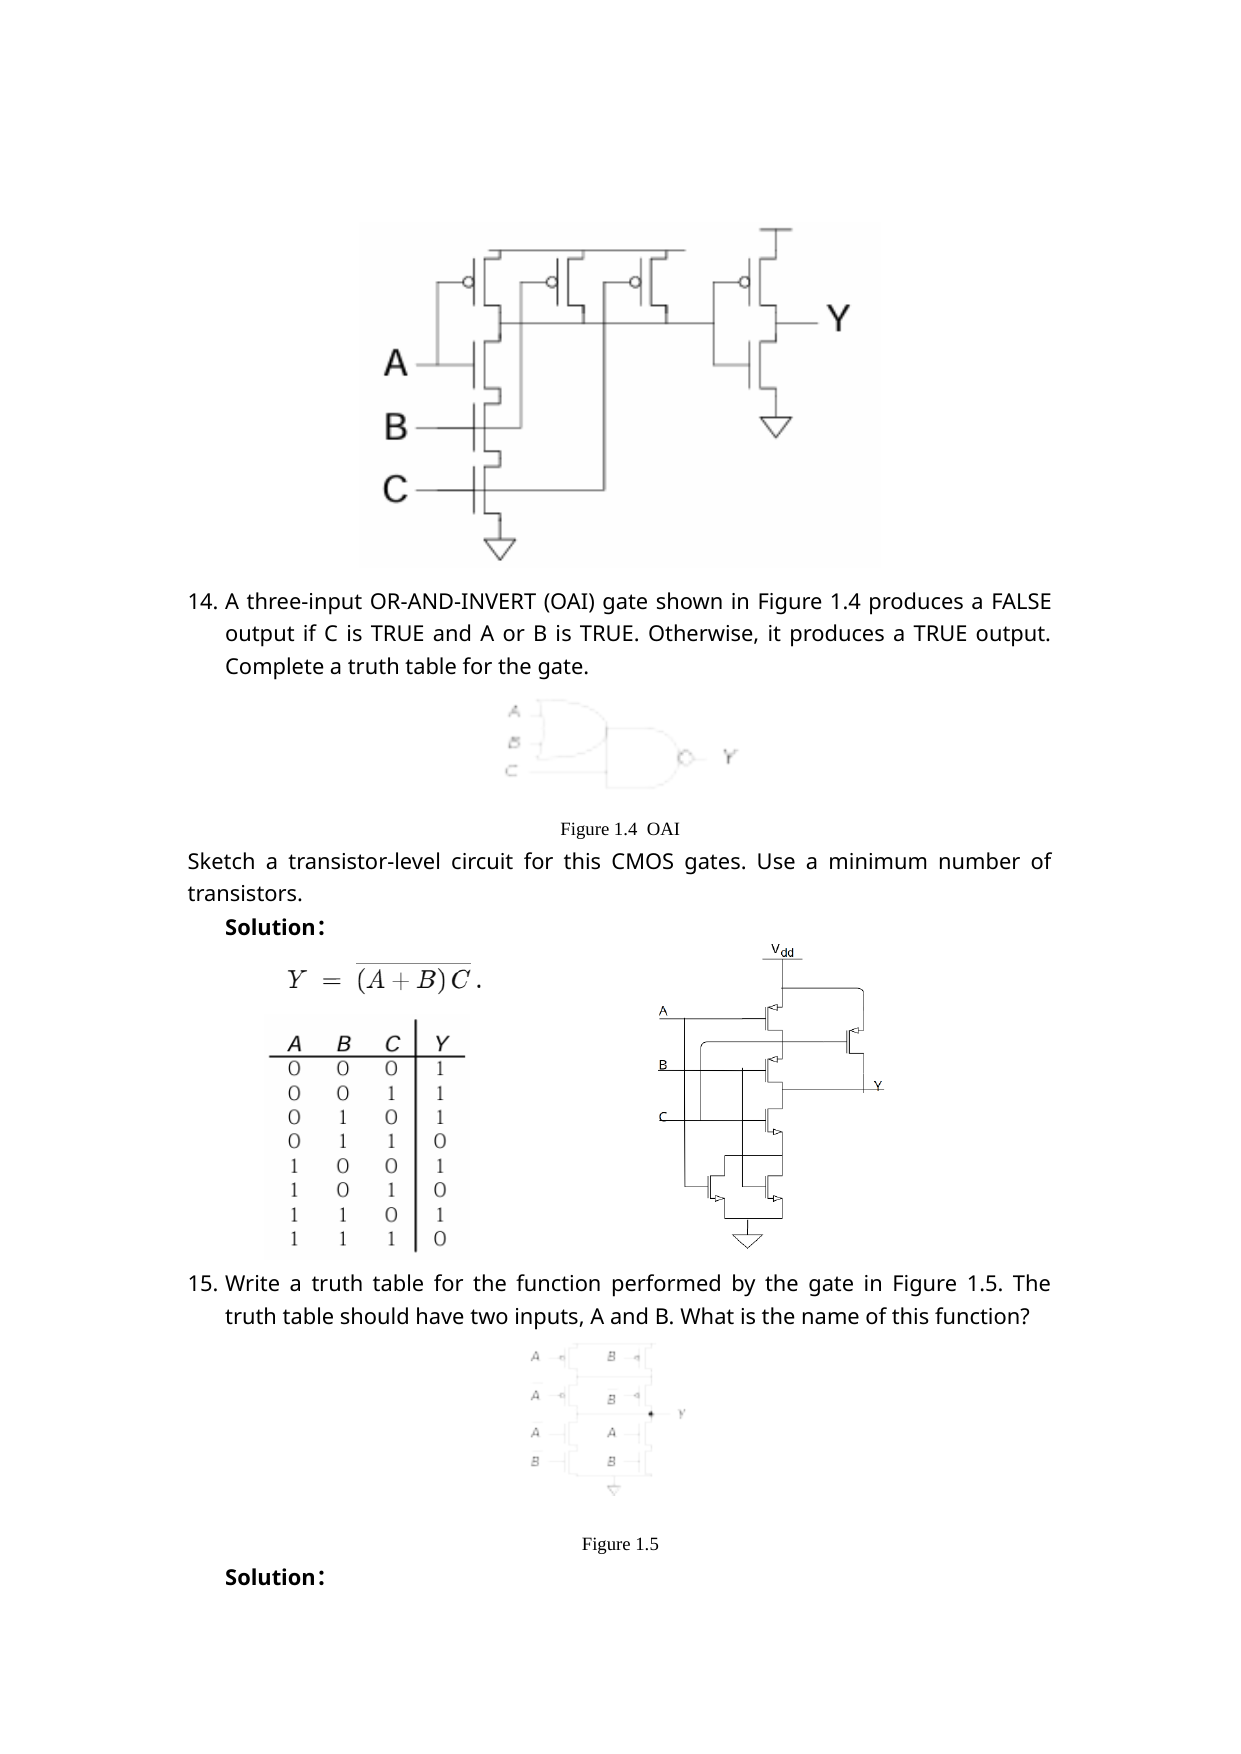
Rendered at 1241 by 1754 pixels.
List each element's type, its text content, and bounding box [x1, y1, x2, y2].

picture [358, 162, 882, 568]
text Sketch a transistor-level circuit for this CMOS gates. Use a minimum number of transistors. [187, 844, 1053, 909]
list A three-input OR-AND-INVERT (OAI) gate shown in Figure 1.4 produces a FALSE output if C is TRUE and A or B is TRUE. Otherwise, it produces a TRUE output. Complete a truth table for the gate. [187, 584, 1053, 682]
text Figure 1.4 OAI [187, 812, 1053, 844]
list Solution： [225, 909, 1053, 942]
text Figure 1.5 [187, 1527, 1053, 1559]
picture [229, 946, 552, 1260]
picture [625, 944, 915, 1252]
list Solution： [225, 1559, 1053, 1592]
